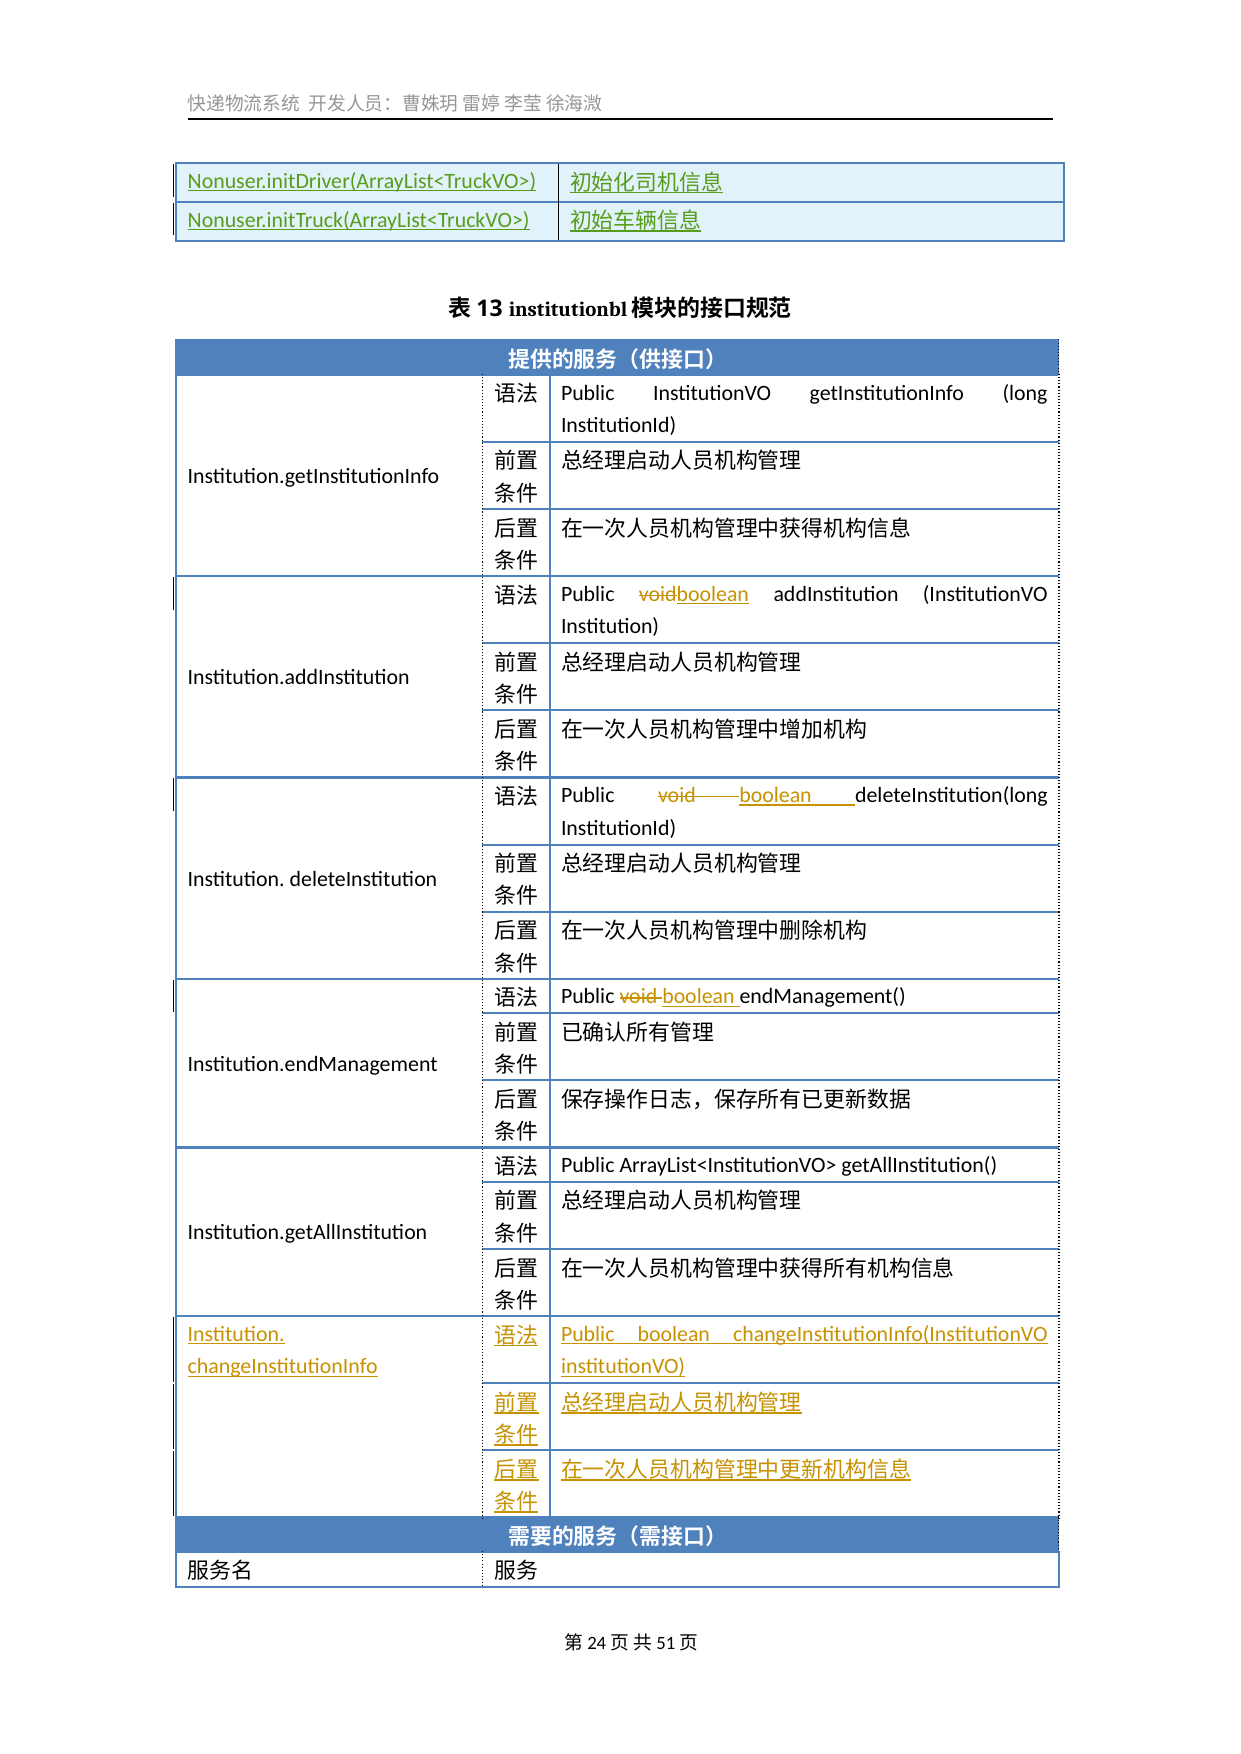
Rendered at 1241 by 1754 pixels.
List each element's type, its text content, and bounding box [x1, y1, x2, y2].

table_cell Institution.getInstitutionInfo [177, 376, 483, 575]
table_cell 保存操作日志，保存所有已更新数据 [551, 1081, 1059, 1146]
table_cell [551, 1384, 1059, 1449]
table_cell 在一次人员机构管理中增加机构 [551, 711, 1059, 776]
table_cell 语法 [483, 577, 549, 642]
table_cell 总经理启动人员机构管理 [551, 644, 1059, 709]
table_cell 前置条件 [483, 443, 549, 508]
table_cell 后置条件 [483, 913, 549, 978]
table_cell Institution.addInstitution [177, 577, 483, 776]
table_cell 语法 [483, 779, 549, 843]
table_cell Public InstitutionVO getInstitutionInfo (long InstitutionId) [551, 375, 1059, 441]
table_cell 服务 [483, 1553, 1058, 1586]
table_cell 总经理启动人员机构管理 [551, 846, 1059, 911]
table_cell Public endManagement() [551, 980, 1059, 1012]
table_cell [483, 1451, 549, 1516]
table_cell [177, 1317, 483, 1516]
table_cell [483, 1317, 549, 1382]
table_cell Institution. deleteInstitution [177, 779, 483, 978]
table_cell Public deleteInstitution(long InstitutionId) [551, 779, 1059, 843]
table_cell [551, 1317, 1059, 1382]
table_cell 在一次人员机构管理中获得所有机构信息 [551, 1250, 1059, 1315]
table_cell 前置条件 [483, 1014, 549, 1079]
table_cell 语法 [483, 376, 549, 441]
table_cell 后置条件 [483, 510, 549, 575]
table_cell 后置条件 [483, 1250, 549, 1315]
table_cell [551, 1451, 1059, 1516]
text 表13 institutionbl模块的接口规范 [187, 274, 1053, 339]
table_cell [483, 1384, 549, 1449]
table_cell 服务名 [177, 1553, 483, 1586]
table_cell 前置条件 [483, 644, 549, 709]
table_cell 后置条件 [483, 1081, 549, 1146]
table_header 提供的服务（供接口） [177, 341, 1059, 374]
table_cell Institution.getAllInstitution [177, 1149, 483, 1315]
table_cell 在一次人员机构管理中获得机构信息 [551, 510, 1059, 575]
table_cell 后置条件 [483, 711, 549, 776]
table_cell 前置条件 [483, 846, 549, 911]
table_cell 在一次人员机构管理中删除机构 [551, 913, 1059, 978]
table_cell Institution.endManagement [177, 980, 483, 1146]
table_cell 总经理启动人员机构管理 [551, 443, 1059, 508]
table_cell 总经理启动人员机构管理 [551, 1183, 1059, 1248]
table_cell 需要的服务（需接口） [177, 1519, 1059, 1551]
table_cell 前置条件 [483, 1183, 549, 1248]
table_cell Public ArrayList<InstitutionVO> getAllInstitution() [551, 1149, 1059, 1181]
table_cell 语法 [483, 980, 549, 1012]
table_cell Public addInstitution (InstitutionVO Institution) [551, 577, 1059, 642]
table_cell 语法 [483, 1149, 549, 1181]
table_cell 已确认所有管理 [551, 1014, 1059, 1079]
